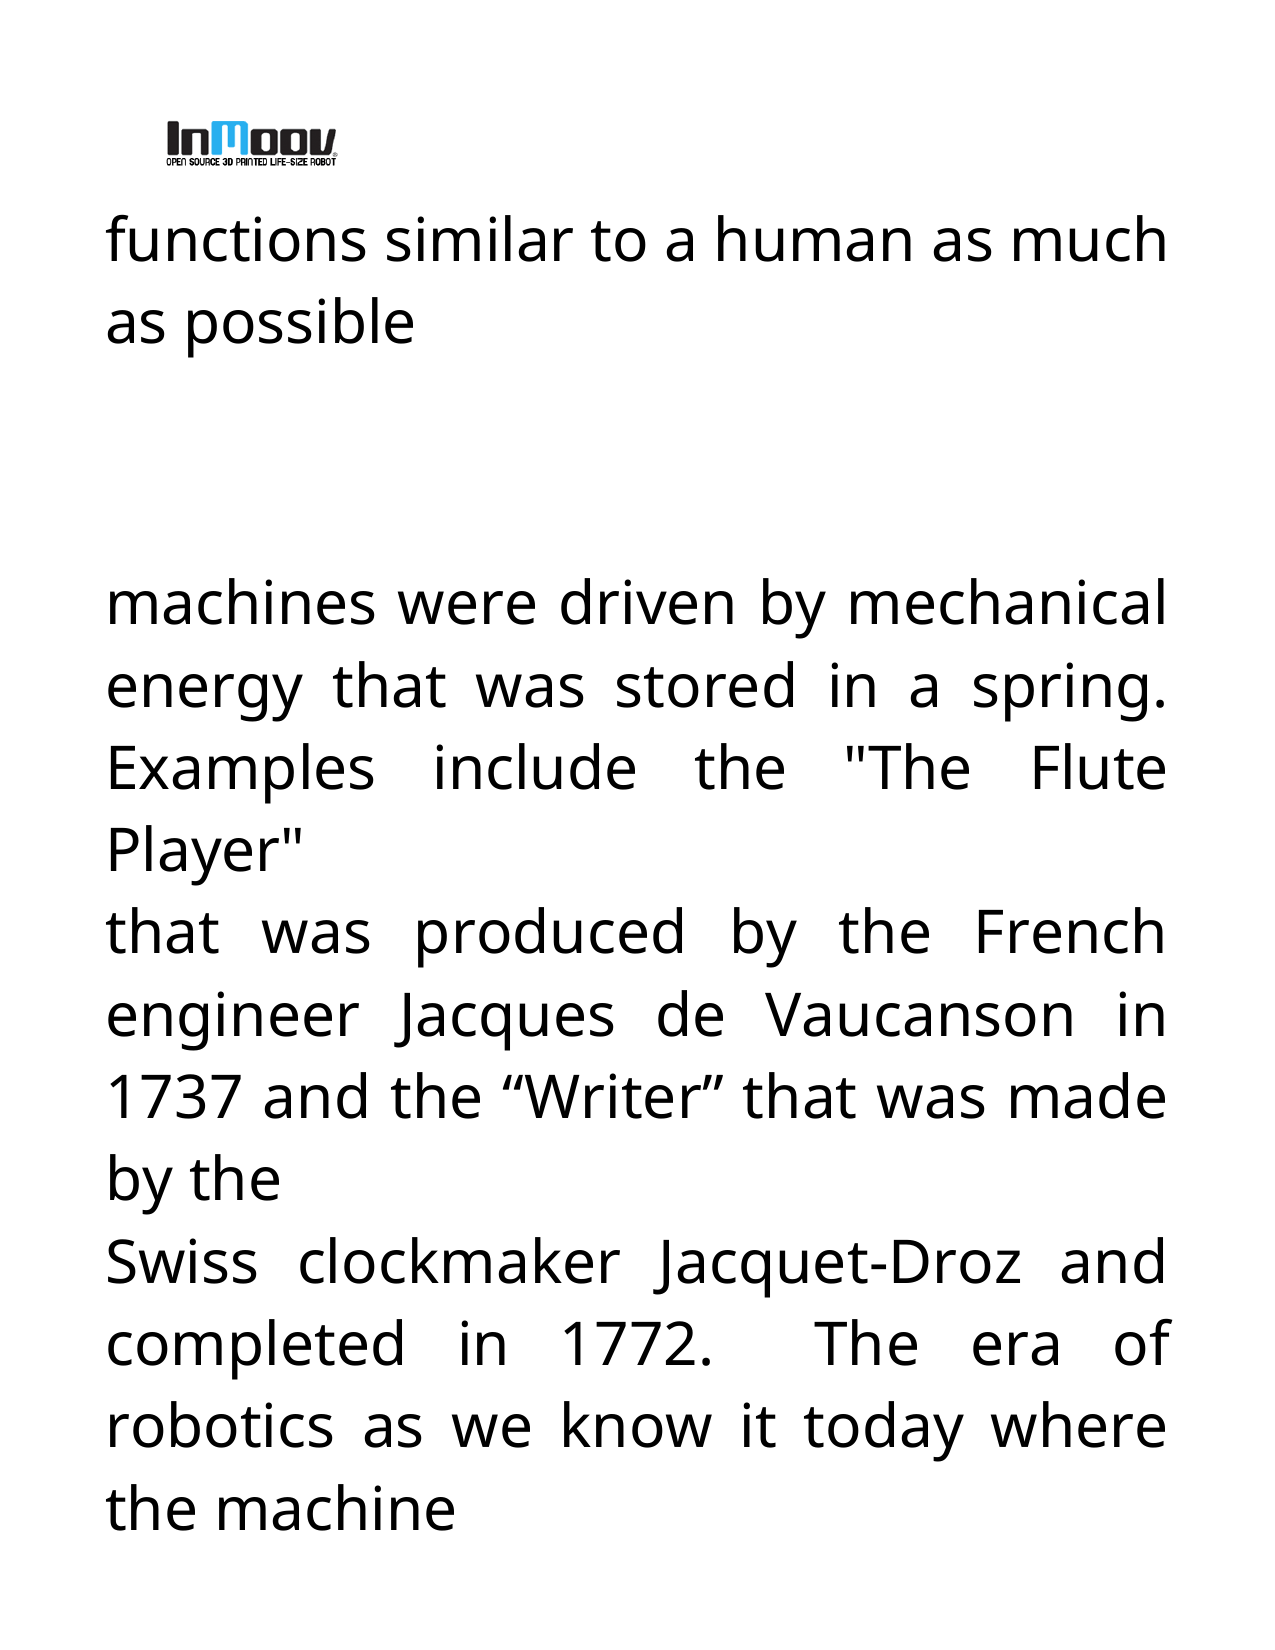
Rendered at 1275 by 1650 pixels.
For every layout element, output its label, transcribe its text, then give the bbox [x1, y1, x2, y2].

text functions similar to a human as much as possible [105, 197, 1170, 361]
picture [161, 105, 348, 176]
text that was produced by the French engineer Jacques de Vaucanson in 1737 and the “Writer” that was made by the [105, 889, 1170, 1218]
text Swiss clockmaker Jacquet-Droz and completed in 1772. The era of robotics as we know it today where the machine [105, 1218, 1170, 1548]
text machines were driven by mechanical energy that was stored in a spring. Examples include the "The Flute Player" [105, 560, 1170, 889]
